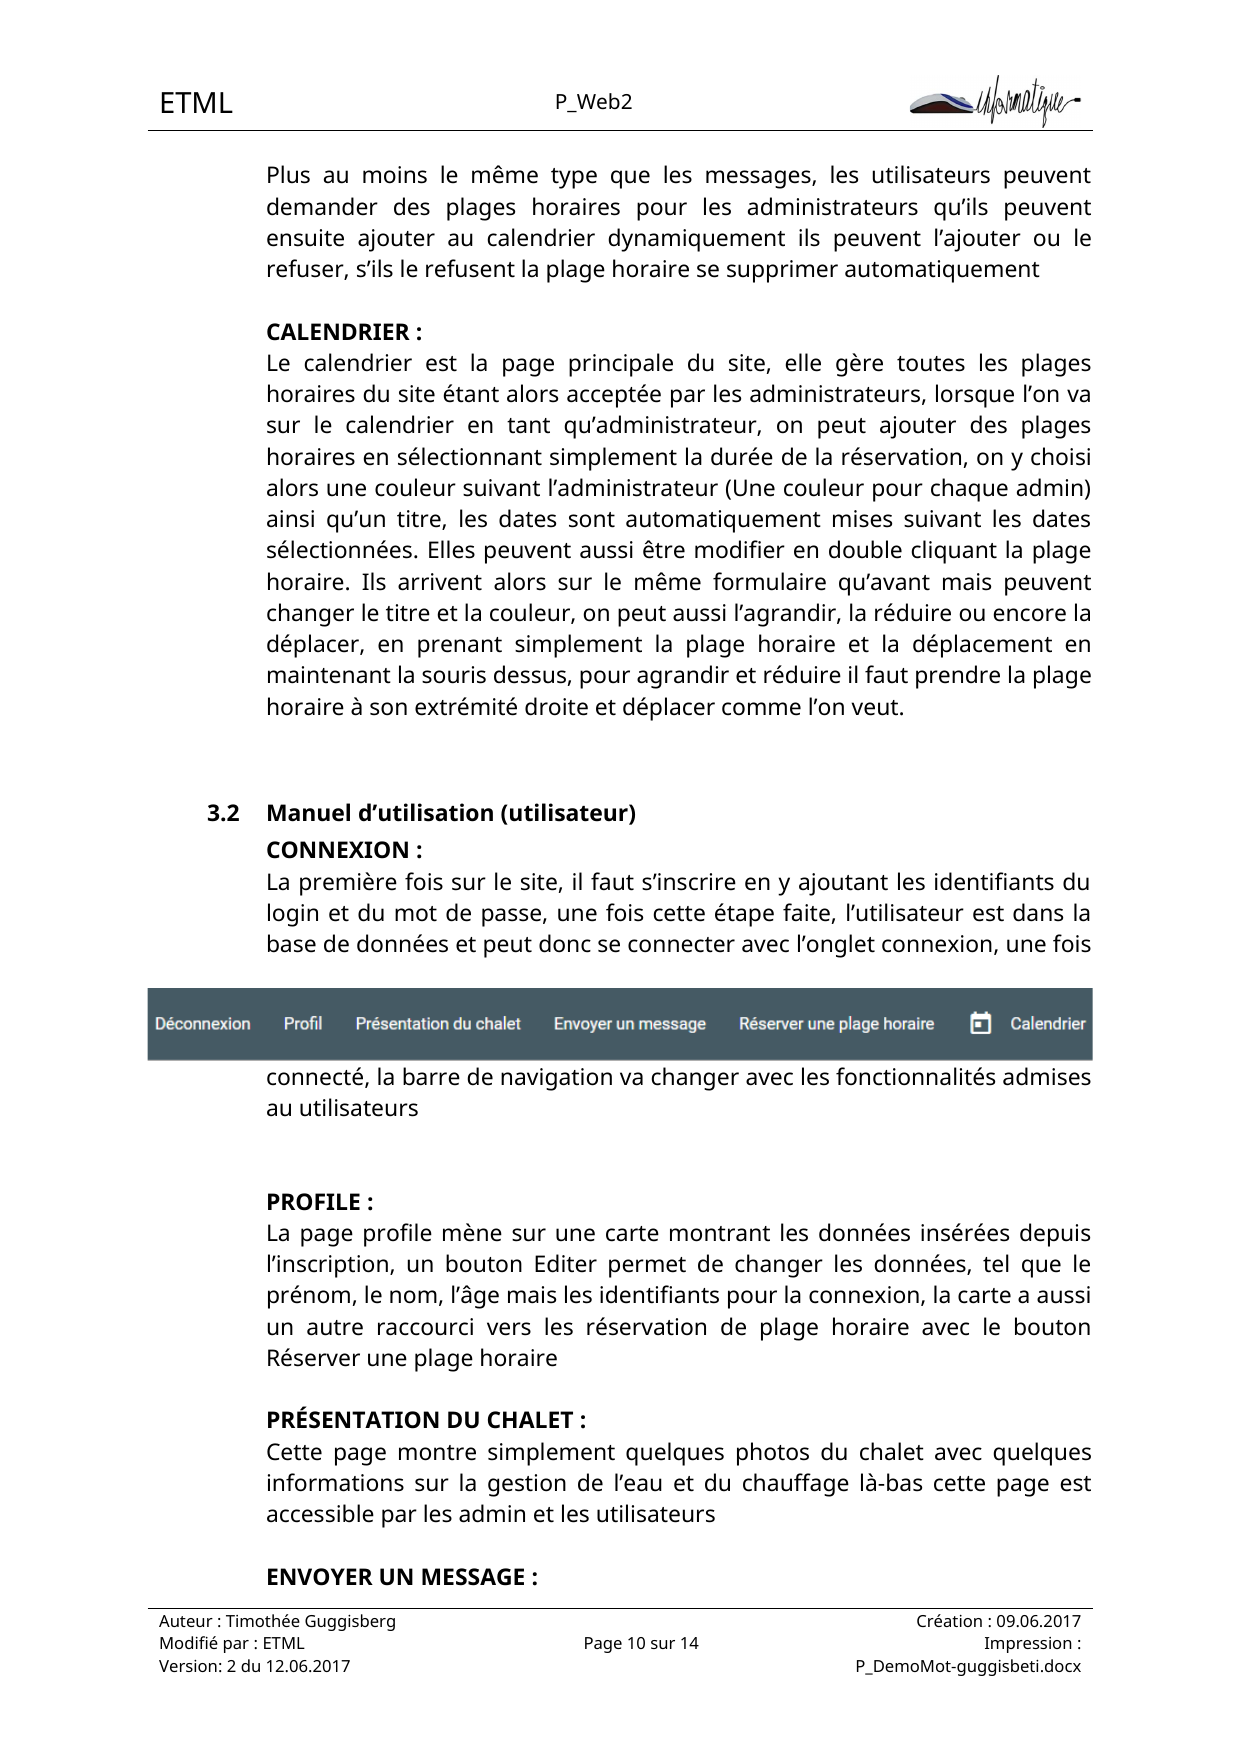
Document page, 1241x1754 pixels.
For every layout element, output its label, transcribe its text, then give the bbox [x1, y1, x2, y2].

text CALENDRIER : [266, 315, 1092, 347]
text Le calendrier est la page principale du site, elle gère toutes les plages horaires du site étant alors acceptée par les administrateurs, lorsque l’on va sur le calendrier en tant qu’administrateur, on peut ajouter des plages horaires en sélectionnant simplement la durée de la réservation, on y choisi alors une couleur suivant l’administrateur (Une couleur pour chaque admin) ainsi qu’un titre, les dates sont automatiquement mises suivant les dates sélectionnées. Elles peuvent aussi être modifier en double cliquant la plage horaire. Ils arrivent alors sur le même formulaire qu’avant mais peuvent changer le titre et la couleur, on peut aussi l’agrandir, la réduire ou encore la déplacer, en prenant simplement la plage horaire et la déplacement en maintenant la souris dessus, pour agrandir et réduire il faut prendre la plage horaire à son extrémité droite et déplacer comme l’on veut. [266, 347, 1092, 722]
text La première fois sur le site, il faut s’inscrire en y ajoutant les identifiants du login et du mot de passe, une fois cette étape faite, l’utilisateur est dans la base de données et peut donc se connecter avec l’onglet connexion, une fois connecté, la barre de navigation va changer avec les fonctionnalités admises au utilisateurs [266, 865, 1092, 988]
text La première fois sur le site, il faut s’inscrire en y ajoutant les identifiants du login et du mot de passe, une fois cette étape faite, l’utilisateur est dans la base de données et peut donc se connecter avec l’onglet connexion, une fois connecté, la barre de navigation va changer avec les fonctionnalités admises au utilisateurs [266, 1061, 1092, 1123]
text CONNEXION : [266, 834, 1092, 865]
picture [909, 75, 1082, 128]
text Cette page montre simplement quelques photos du chalet avec quelques informations sur la gestion de l’eau et du chauffage là-bas cette page est accessible par les admin et les utilisateurs [266, 1436, 1092, 1529]
text ENVOYER UN MESSAGE : [266, 1561, 1092, 1592]
text Plus au moins le même type que les messages, les utilisateurs peuvent demander des plages horaires pour les administrateurs qu’ils peuvent ensuite ajouter au calendrier dynamiquement ils peuvent l’ajouter ou le refuser, s’ils le refusent la plage horaire se supprimer automatiquement [266, 159, 1092, 284]
subtitle Manuel d’utilisation (utilisateur) [207, 797, 1092, 828]
picture [147, 988, 1093, 1061]
text PROFILE : La page profile mène sur une carte montrant les données insérées depuis l’inscription, un bouton Editer permet de changer les données, tel que le prénom, le nom, l’âge mais les identifiants pour la connexion, la carte a aussi un autre raccourci vers les réservation de plage horaire avec le bouton Réserver une plage horaire [266, 1186, 1092, 1373]
text PRÉSENTATION DU CHALET : [266, 1404, 1092, 1436]
